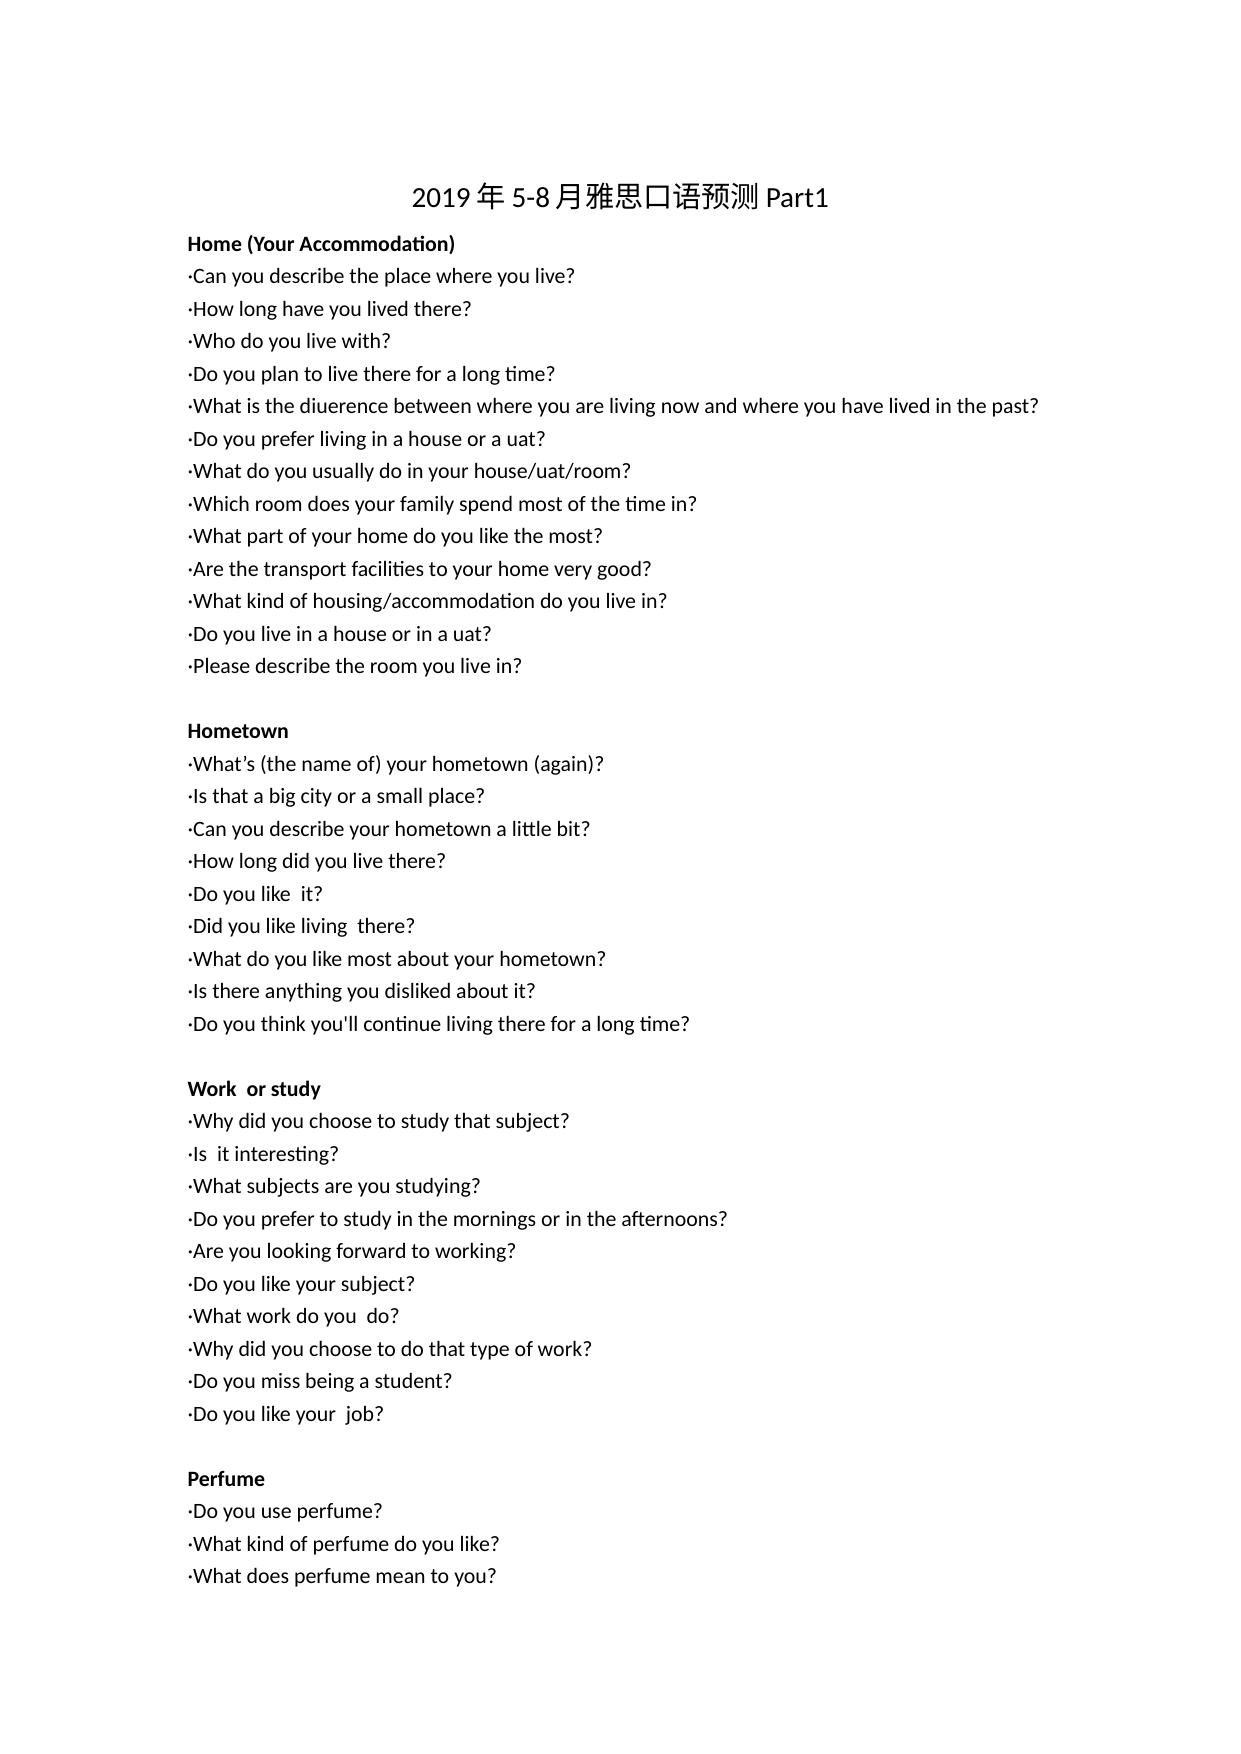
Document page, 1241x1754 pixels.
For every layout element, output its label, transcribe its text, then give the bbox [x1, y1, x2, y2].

text ·Do you like your subject? [187, 1267, 1053, 1299]
text ·Why did you choose to study that subject? [187, 1104, 1053, 1137]
text ·Do you like it? [187, 877, 1053, 909]
text Perfume [187, 1462, 1053, 1494]
text ·What do you like most about your hometown? [187, 942, 1053, 974]
text ·Do you miss being a student? [187, 1364, 1053, 1397]
text 2019年5-8月雅思口语预测Part1 [187, 162, 1053, 227]
text ·What part of your home do you like the most? [187, 519, 1053, 552]
text ·What is the diuerence between where you are living now and where you have lived in the past? [187, 389, 1053, 422]
text ·What do you usually do in your house/uat/room? [187, 454, 1053, 487]
text ·Can you describe your hometown a little bit? [187, 812, 1053, 844]
text ·Do you plan to live there for a long time? [187, 357, 1053, 389]
text ·Is there anything you disliked about it? [187, 974, 1053, 1007]
text ·Are you looking forward to working? [187, 1234, 1053, 1267]
text ·Please describe the room you live in? [187, 649, 1053, 682]
text ·What work do you do? [187, 1299, 1053, 1332]
text Work or study [187, 1072, 1053, 1104]
text ·What kind of perfume do you like? [187, 1527, 1053, 1559]
text Home (Your Accommodation) [187, 227, 1053, 259]
text ·What kind of housing/accommodation do you live in? [187, 584, 1053, 617]
text ·Is that a big city or a small place? [187, 779, 1053, 812]
text ·What’s (the name of) your hometown (again)? [187, 747, 1053, 779]
text ·Which room does your family spend most of the time in? [187, 487, 1053, 519]
text ·Is it interesting? [187, 1137, 1053, 1169]
text ·Are the transport facilities to your home very good? [187, 552, 1053, 584]
text Hometown [187, 714, 1053, 747]
text ·Do you live in a house or in a uat? [187, 617, 1053, 649]
text ·Can you describe the place where you live? [187, 259, 1053, 292]
text ·Do you prefer to study in the mornings or in the afternoons? [187, 1202, 1053, 1234]
text ·How long did you live there? [187, 844, 1053, 877]
text ·How long have you lived there? [187, 292, 1053, 324]
text ·What subjects are you studying? [187, 1169, 1053, 1202]
text ·Do you think you'll continue living there for a long time? [187, 1007, 1053, 1039]
text ·Who do you live with? [187, 324, 1053, 357]
text ·Do you use perfume? [187, 1494, 1053, 1527]
text ·What does perfume mean to you? [187, 1559, 1053, 1592]
text ·Did you like living there? [187, 909, 1053, 942]
text ·Why did you choose to do that type of work? [187, 1332, 1053, 1364]
text ·Do you like your job? [187, 1397, 1053, 1429]
text ·Do you prefer living in a house or a uat? [187, 422, 1053, 454]
